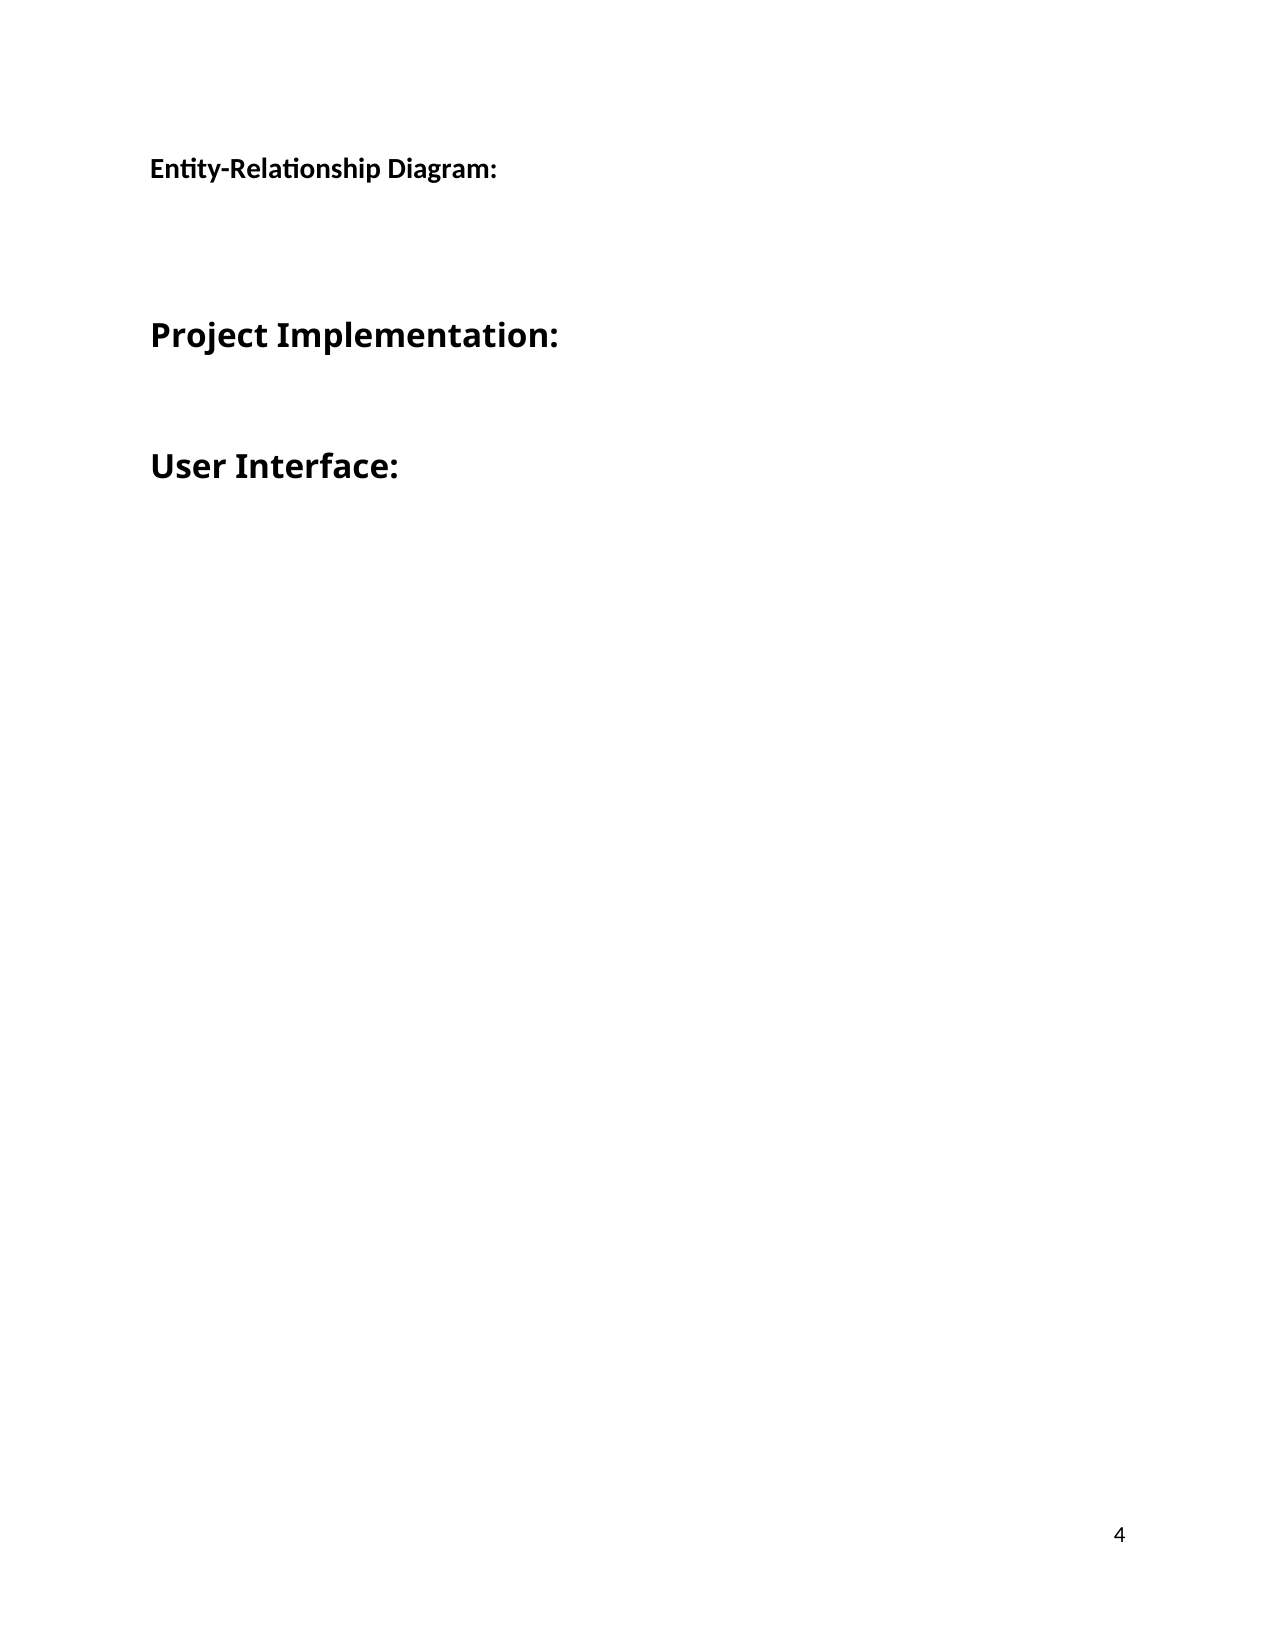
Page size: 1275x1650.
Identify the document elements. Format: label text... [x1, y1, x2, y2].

text Project Implementation: [150, 312, 1125, 357]
text User Interface: [150, 443, 1125, 489]
text Entity-Relationship Diagram: [150, 150, 1125, 186]
